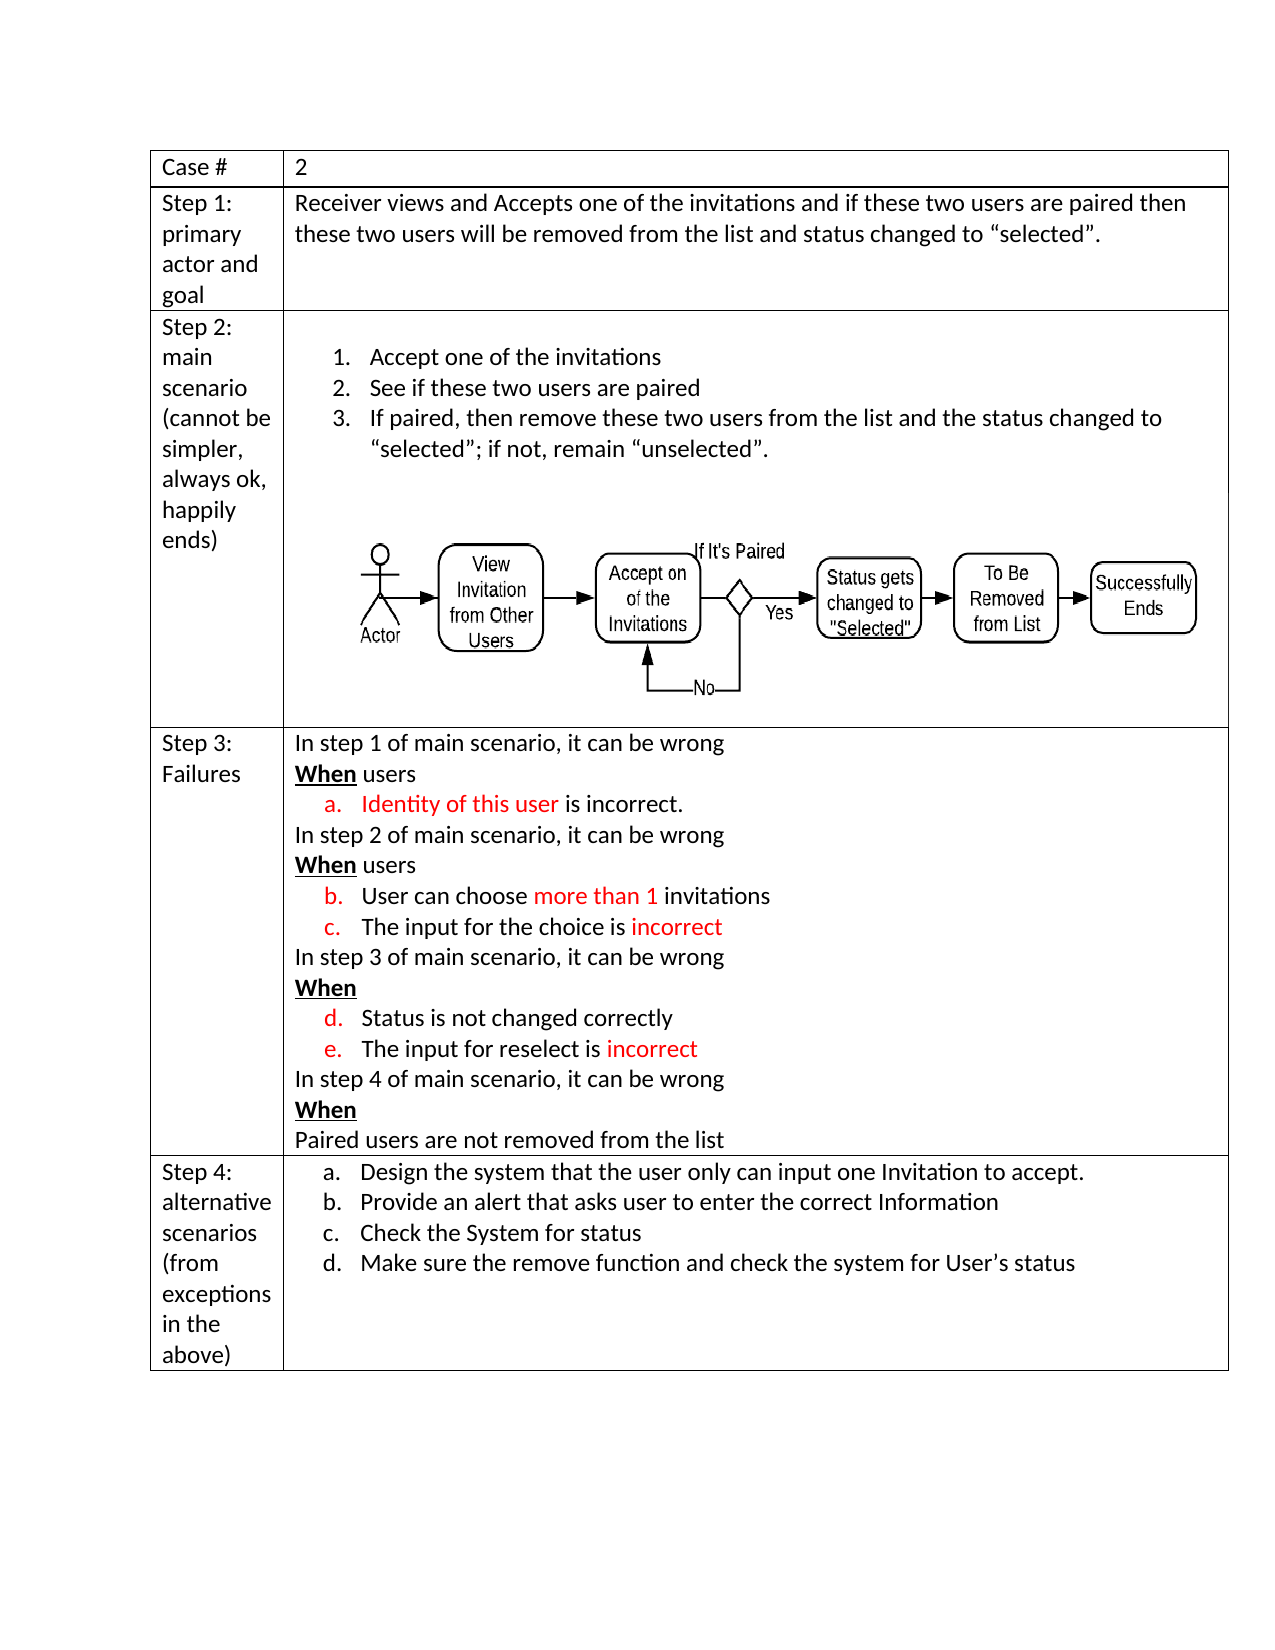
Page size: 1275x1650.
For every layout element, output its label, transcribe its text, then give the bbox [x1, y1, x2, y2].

table_cell Accept one of the invitations See if these two users are paired If paired, then remove these two users from the list and the status changed to “selected”; if not, remain “unselected”. [284, 311, 1228, 727]
table_header 2 [284, 151, 1228, 186]
table_header Case # [151, 151, 283, 186]
table_cell Step 1: primary actor and goal [151, 188, 283, 309]
table_cell Design the system that the user only can input one Invitation to accept. Provide an alert that asks user to enter the correct Information Check the System for status Make sure the remove function and check the system for User’s status [284, 1156, 1228, 1369]
table_cell Step 2: main scenario (cannot be simpler, always ok, happily ends) [151, 311, 283, 727]
table_cell Receiver views and Accepts one of the invitations and if these two users are paired then these two users will be removed from the list and status changed to “selected”. [284, 188, 1228, 309]
table_cell In step 1 of main scenario, it can be wrong When users Identity of this user is incorrect. In step 2 of main scenario, it can be wrong When users User can choose more than 1 invitations The input for the choice is incorrect In step 3 of main scenario, it can be wrong When Status is not changed correctly The input for reselect is incorrect In step 4 of main scenario, it can be wrong When Paired users are not removed from the list [284, 728, 1228, 1155]
table_cell Step 3: Failures [151, 728, 283, 1155]
picture [294, 493, 1229, 727]
table_cell Step 4: alternative scenarios (from exceptions in the above) [151, 1156, 283, 1369]
